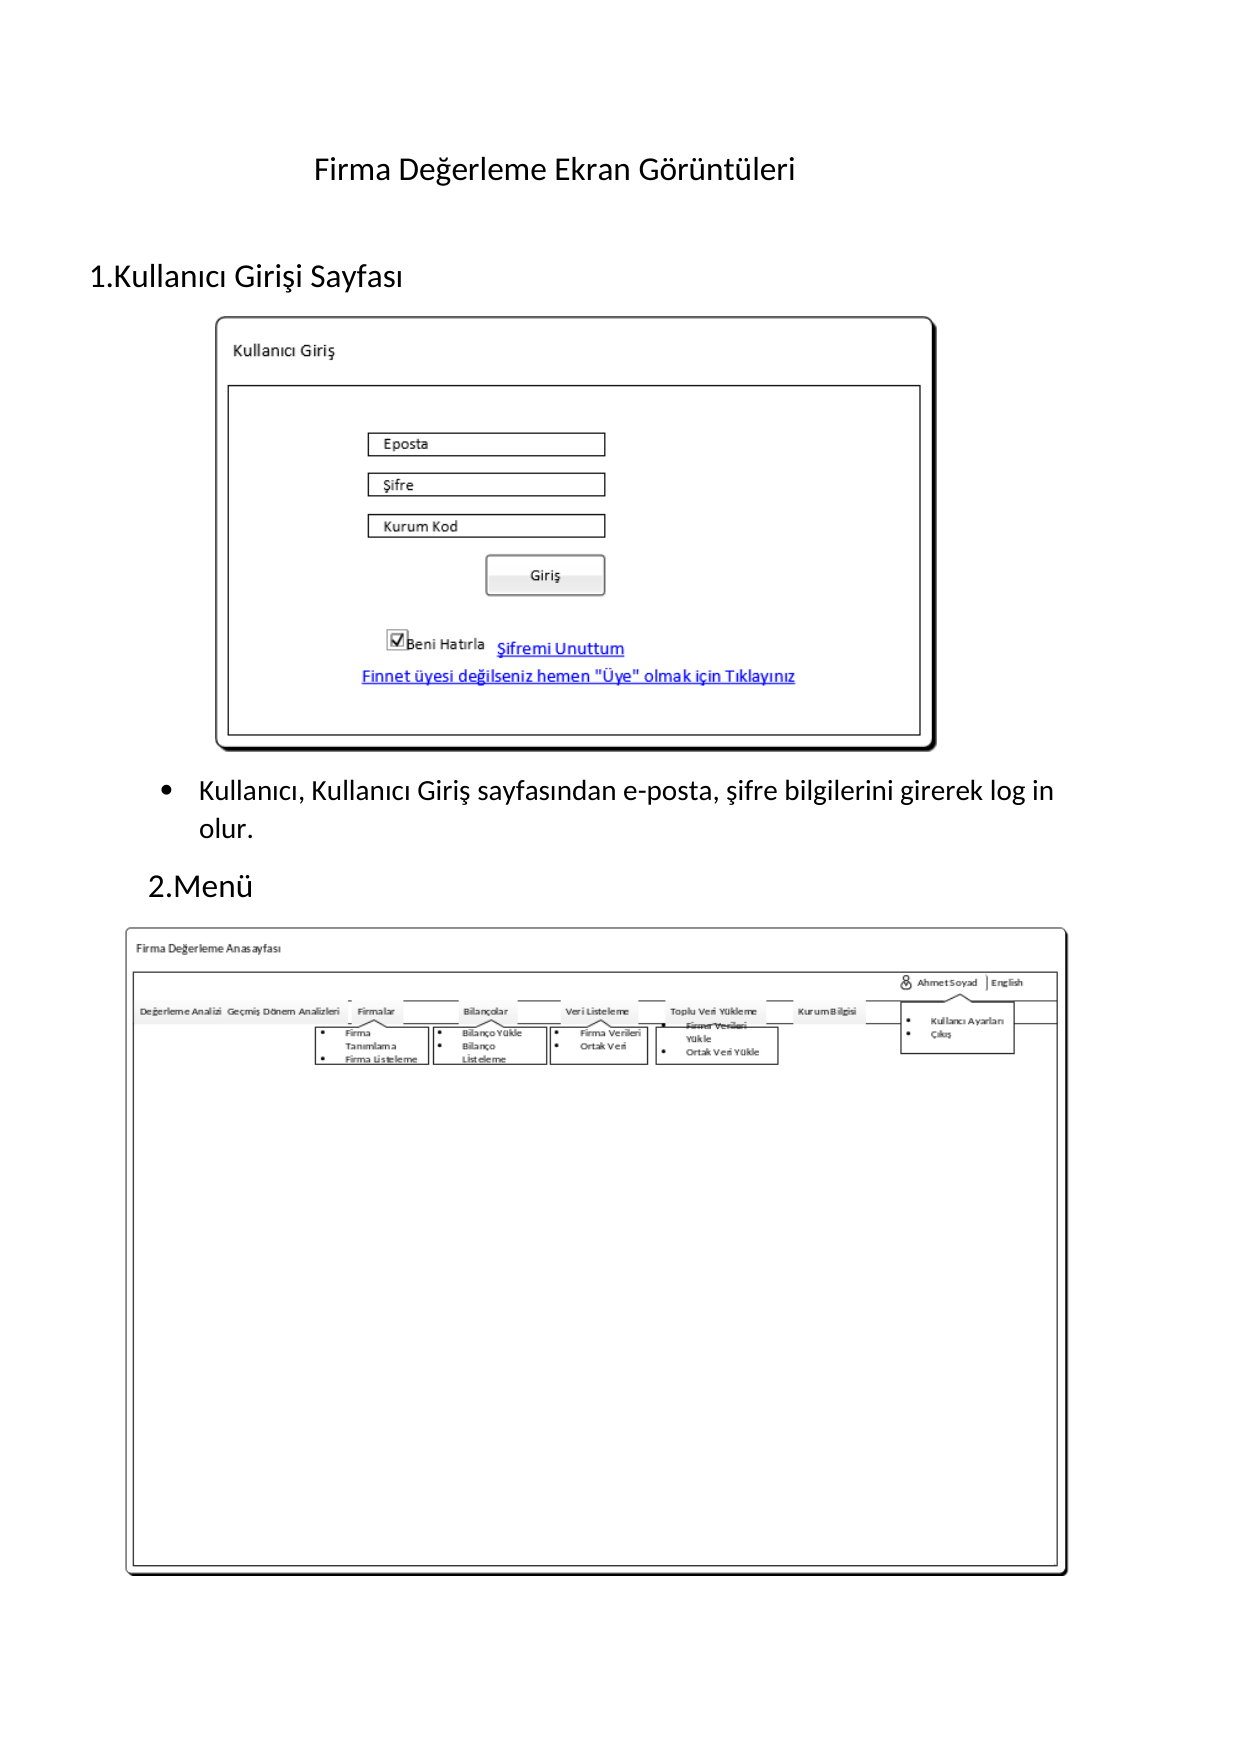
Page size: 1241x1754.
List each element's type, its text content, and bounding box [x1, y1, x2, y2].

text 1.Kullanıcı Girişi Sayfası [88, 255, 1093, 296]
text 2.Menü [148, 865, 1093, 906]
list Kullanıcı, Kullanıcı Giriş sayfasından e-posta, şifre bilgilerini girerek log in olur. [161, 772, 1093, 846]
picture [214, 315, 937, 752]
text Firma Değerleme Ekran Görüntüleri [153, 148, 1093, 188]
